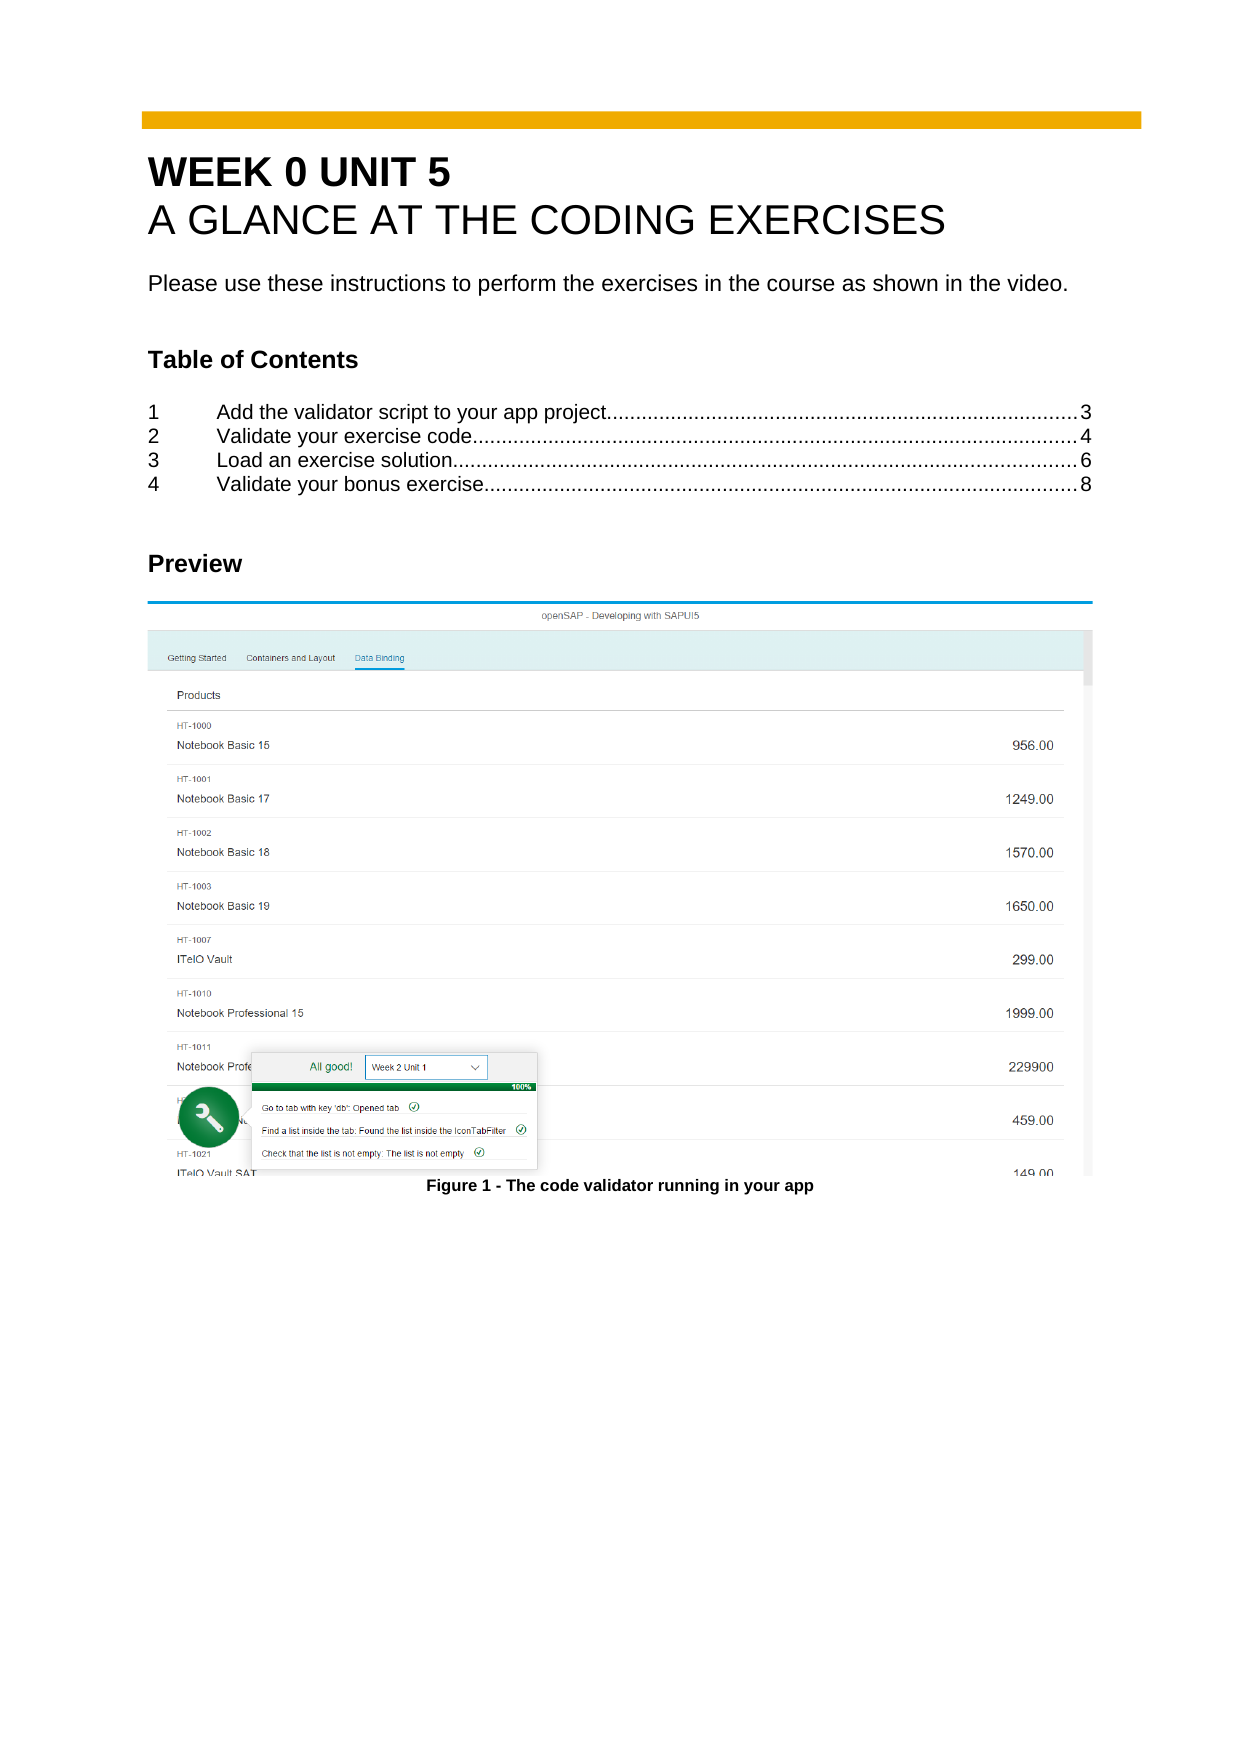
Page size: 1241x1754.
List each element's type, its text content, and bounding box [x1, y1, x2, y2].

text Figure 1 - The code validator running in your app [148, 1176, 1093, 1195]
title Week 0 Unit 5 [148, 148, 1093, 196]
text Please use these instructions to perform the exercises in the course as shown in the video. [148, 270, 1093, 296]
picture [147, 605, 1093, 1176]
subtitle Preview [148, 549, 1093, 577]
text A Glance at the Coding Exercises [148, 196, 1093, 243]
